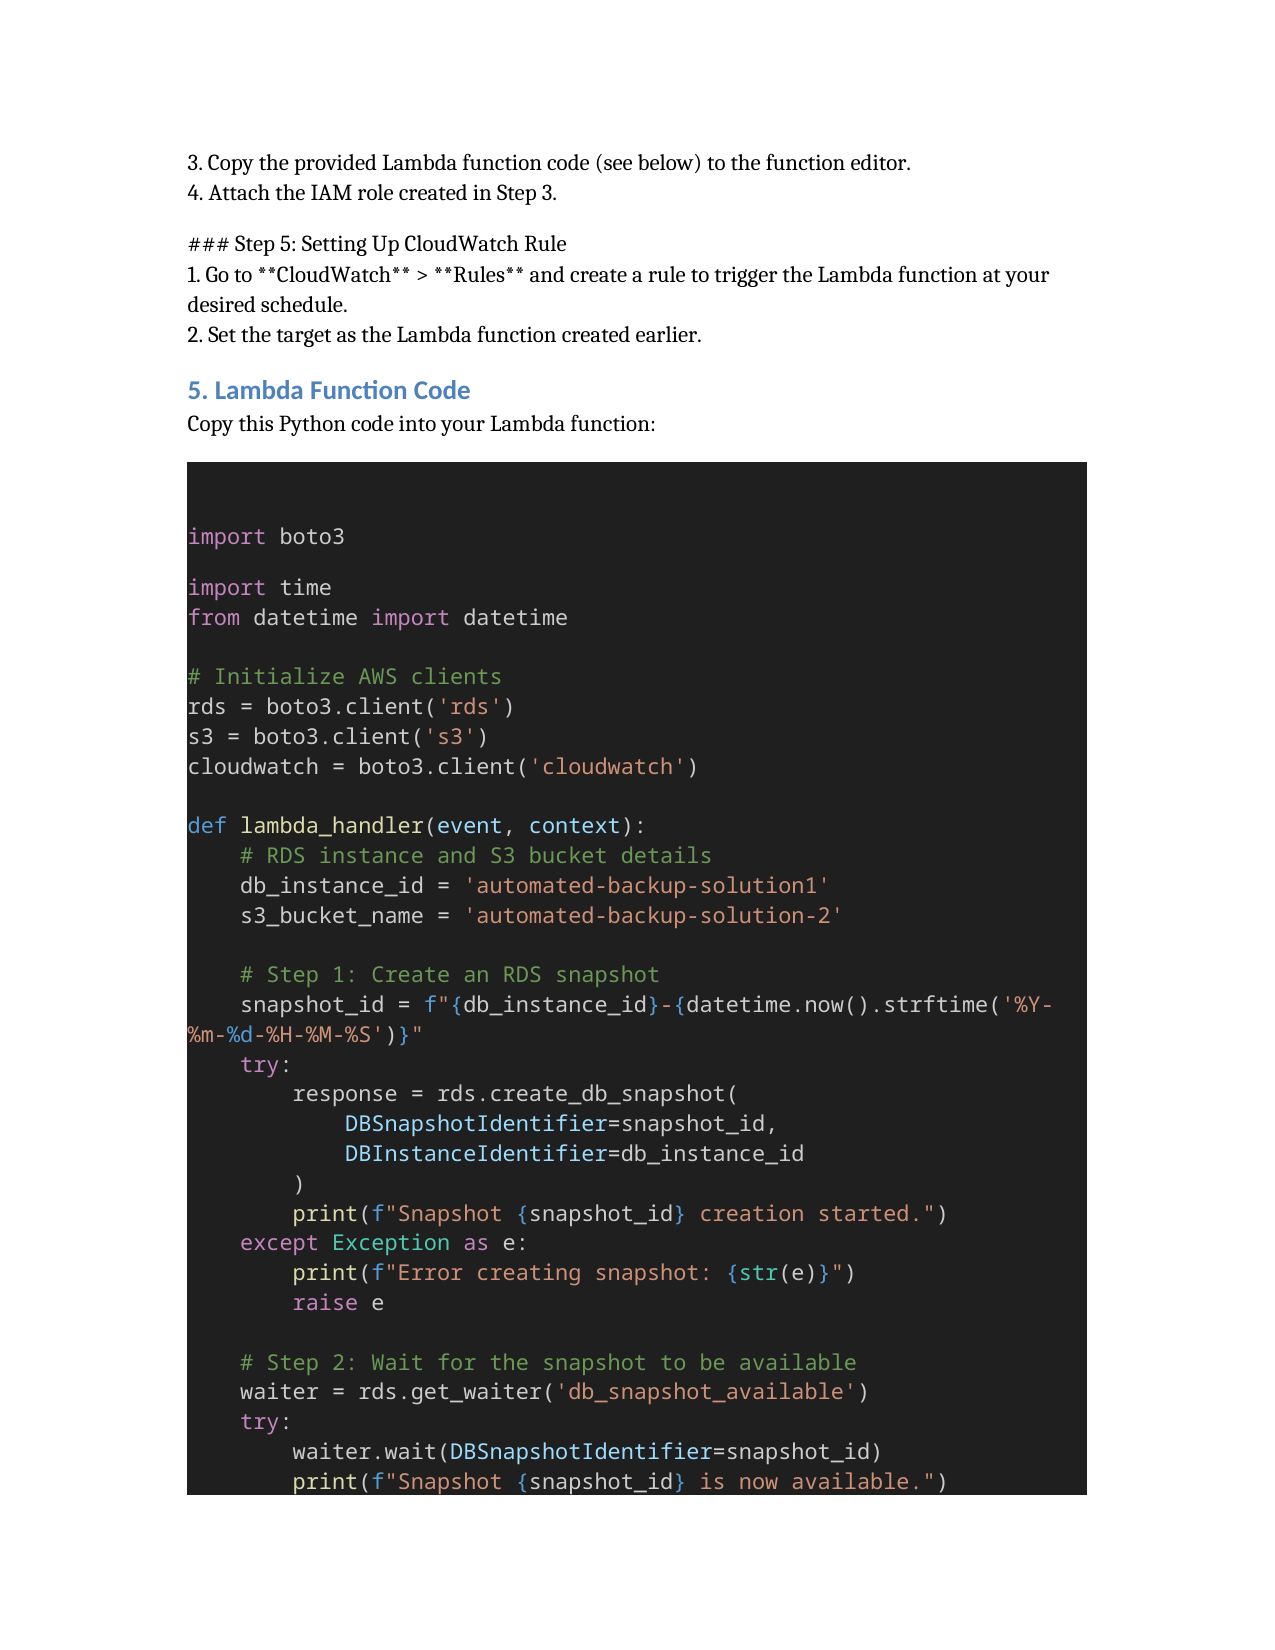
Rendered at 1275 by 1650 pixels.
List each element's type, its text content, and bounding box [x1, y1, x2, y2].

text try: [187, 1048, 1087, 1078]
text # RDS instance and S3 bucket details [187, 840, 1087, 870]
text DBInstanceIdentifier=db_instance_id [187, 1138, 1087, 1168]
text db_instance_id = 'automated-backup-solution1' [187, 870, 1087, 899]
text s3_bucket_name = 'automated-backup-solution-2' [187, 899, 1087, 929]
text DBSnapshotIdentifier=snapshot_id, [187, 1108, 1087, 1138]
text s3 = boto3.client('s3') [187, 721, 1087, 751]
subtitle 5. Lambda Function Code [187, 373, 1087, 406]
text snapshot_id = f"{db_instance_id}-{datetime.now().strftime('%Y-%m-%d-%H-%M-%S')}" [187, 989, 1087, 1048]
text # Step 2: Wait for the snapshot to be available [187, 1346, 1087, 1376]
text ### Step 5: Setting Up CloudWatch Rule 1. Go to **CloudWatch** > **Rules** and create a rule to trigger the Lambda function at your desired schedule. 2. Set the target as the Lambda function created earlier. [187, 231, 1087, 348]
text # Step 1: Create an RDS snapshot [187, 959, 1087, 989]
text raise e [187, 1287, 1087, 1317]
text print(f"Error creating snapshot: {str(e)}") [187, 1257, 1087, 1287]
text cloudwatch = boto3.client('cloudwatch') [187, 751, 1087, 780]
text import boto3 [187, 462, 1087, 551]
text # Initialize AWS clients [187, 661, 1087, 691]
text waiter.wait(DBSnapshotIdentifier=snapshot_id) [187, 1436, 1087, 1466]
text from datetime import datetime [187, 602, 1087, 631]
text print(f"Snapshot {snapshot_id} creation started.") [187, 1197, 1087, 1227]
text except Exception as e: [187, 1227, 1087, 1257]
text rds = boto3.client('rds') [187, 691, 1087, 721]
text import time [187, 572, 1087, 602]
text try: [187, 1406, 1087, 1436]
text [187, 150, 1087, 207]
text response = rds.create_db_snapshot( [187, 1078, 1087, 1108]
text def lambda_handler(event, context): [187, 810, 1087, 840]
text waiter = rds.get_waiter('db_snapshot_available') [187, 1376, 1087, 1406]
text ) [187, 1168, 1087, 1197]
text Copy this Python code into your Lambda function: [187, 411, 1087, 437]
text print(f"Snapshot {snapshot_id} is now available.") [187, 1466, 1087, 1495]
